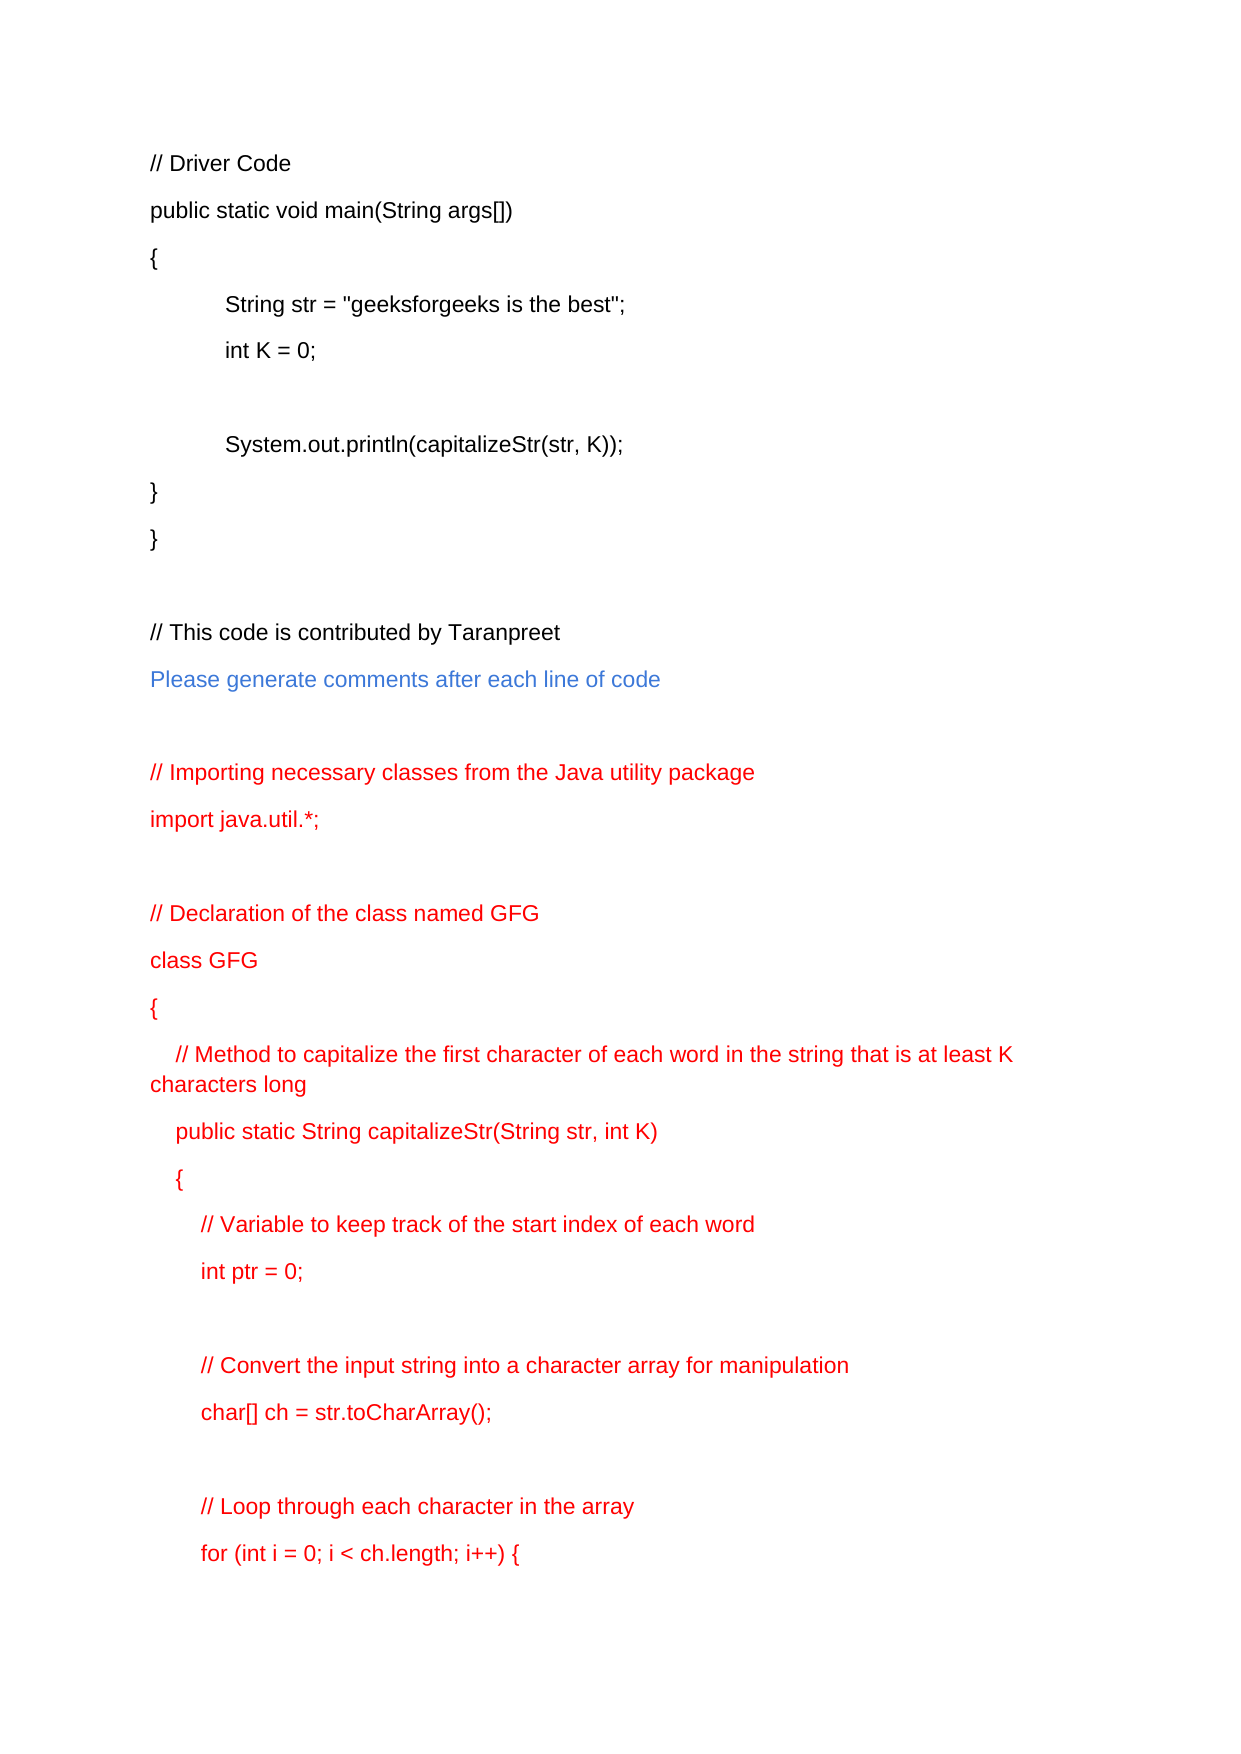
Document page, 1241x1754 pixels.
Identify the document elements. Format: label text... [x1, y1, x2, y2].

text String str = "geeksforgeeks is the best"; [150, 291, 1090, 317]
text } [150, 478, 1090, 504]
text // Method to capitalize the first character of each word in the string that is at least K characters long [150, 1041, 1090, 1097]
text class GFG [150, 947, 1090, 973]
text // Driver Code [150, 150, 1090, 176]
text // Variable to keep track of the start index of each word [150, 1211, 1090, 1238]
text import java.util.*; [150, 806, 1090, 833]
text int ptr = 0; [150, 1258, 1090, 1285]
text public static void main(String args[]) [150, 197, 1090, 223]
text // Importing necessary classes from the Java utility package [150, 759, 1090, 786]
text // This code is contributed by Taranpreet [150, 619, 1090, 645]
text // Convert the input string into a character array for manipulation [150, 1352, 1090, 1378]
text for (int i = 0; i < ch.length; i++) { [150, 1539, 1090, 1566]
text char[] ch = str.toCharArray(); [150, 1399, 1090, 1425]
text System.out.println(capitalizeStr(str, K)); [150, 431, 1090, 458]
text public static String capitalizeStr(String str, int K) [150, 1118, 1090, 1144]
text { [150, 1164, 1090, 1191]
text { [150, 244, 1090, 270]
text } [150, 525, 1090, 551]
text int K = 0; [150, 337, 1090, 364]
text Please generate comments after each line of code [150, 666, 1090, 692]
text // Declaration of the class named GFG [150, 900, 1090, 926]
text { [150, 994, 1090, 1020]
text // Loop through each character in the array [150, 1493, 1090, 1519]
